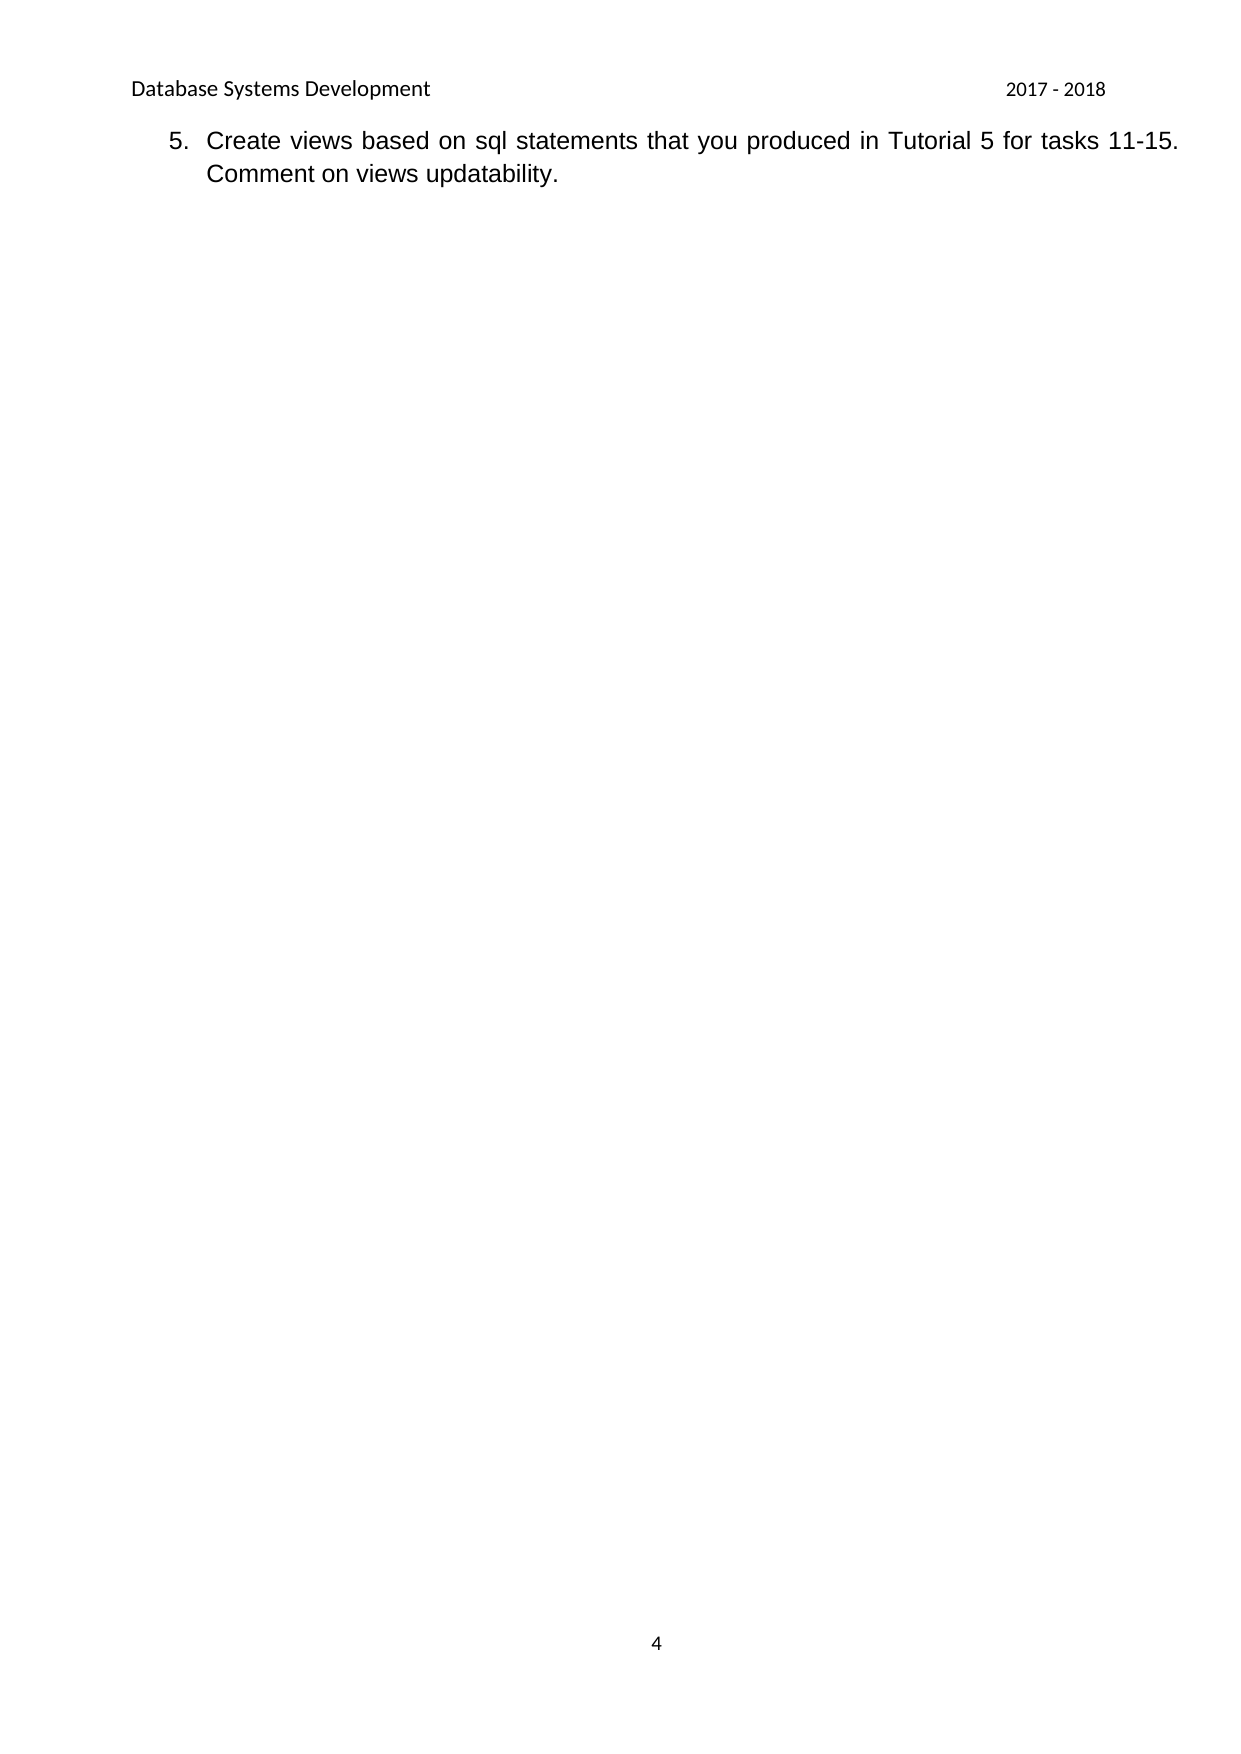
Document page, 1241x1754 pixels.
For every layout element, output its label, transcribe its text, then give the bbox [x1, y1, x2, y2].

list Create views based on sql statements that you produced in Tutorial 5 for tasks 11-15. Comment on views updatability. [169, 126, 1181, 188]
